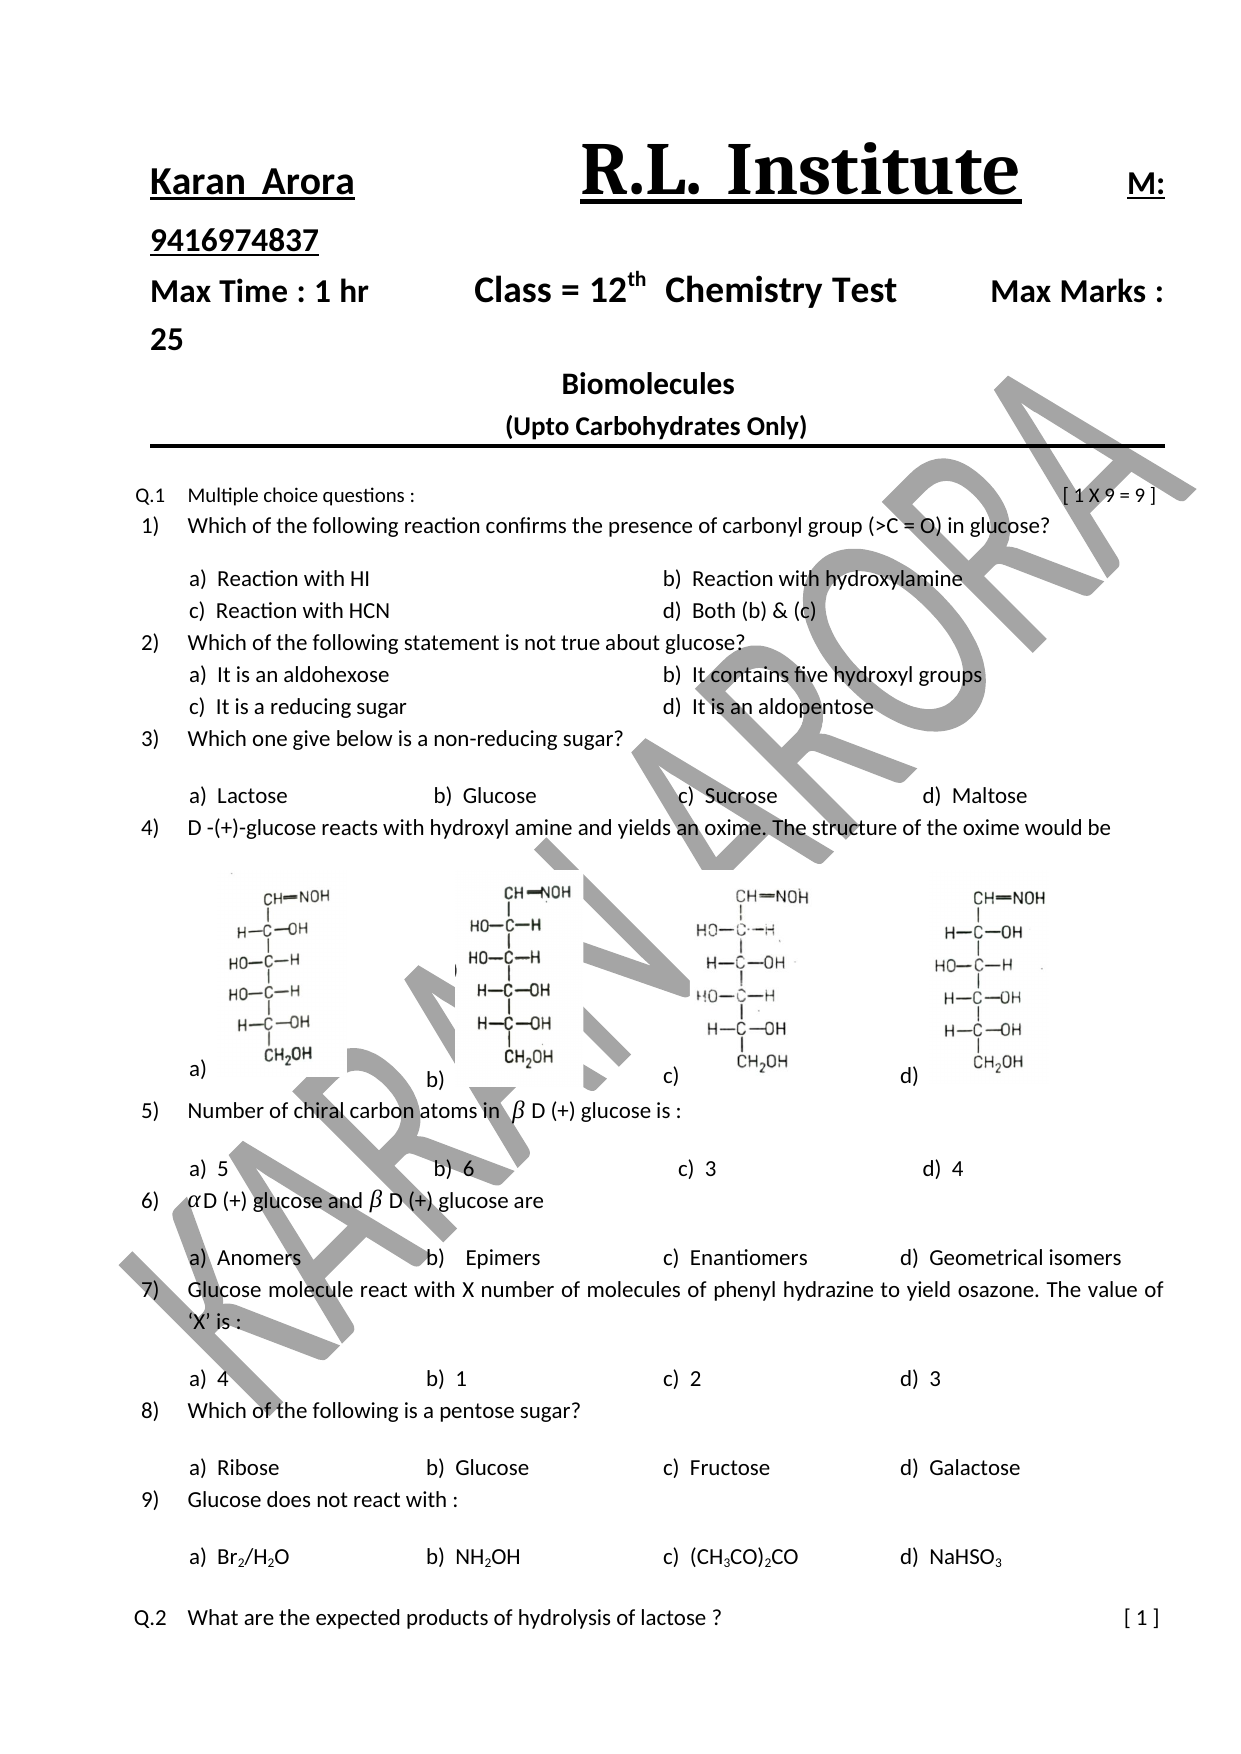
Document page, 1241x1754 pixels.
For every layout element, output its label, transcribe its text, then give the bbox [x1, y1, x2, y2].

table_header a) 4 [188, 1339, 424, 1396]
table_header a) Br2/H2O [188, 1517, 424, 1574]
table_cell c) Reaction with HCN [188, 596, 661, 628]
table_header b) 6 [432, 1129, 676, 1186]
table_cell d) It is an aldopentose [661, 692, 1135, 724]
table_cell d) Both (b) & (c) [661, 596, 1135, 628]
picture [217, 870, 347, 1077]
table_header c) [661, 845, 898, 1097]
table_header d) Geometrical isomers [898, 1218, 1135, 1275]
list Which of the following reaction confirms the presence of carbonyl group (>C = O) in glucose? [150, 511, 1165, 539]
list Which one give below is a non-reducing sugar? [150, 724, 1165, 752]
table_header c) Fructose [661, 1428, 898, 1485]
picture [929, 870, 1050, 1084]
table_header b) It contains five hydroxyl groups [661, 660, 1135, 692]
table_header d) [898, 845, 1135, 1097]
table_header a) 5 [188, 1129, 432, 1186]
table_header c) Sucrose [676, 756, 921, 813]
list What are the expected products of hydrolysis of lactose ? [ 1 ] [150, 1603, 1165, 1631]
table_header b) Glucose [424, 1428, 661, 1485]
list Which of the following is a pentose sugar? [150, 1396, 1165, 1424]
list D -(+)-glucose reacts with hydroxyl amine and yields an oxime. The structure of the oxime would be [150, 813, 1165, 841]
table_header a) Lactose [188, 756, 432, 813]
table_header c) (CH3CO)2CO [661, 1517, 898, 1574]
table_header b) 1 [424, 1339, 661, 1396]
table_header d) Galactose [898, 1428, 1135, 1485]
list Number of chiral carbon atoms in D (+) glucose is : [150, 1097, 1165, 1125]
list Multiple choice questions : [ 1 X 9 = 9 ] [150, 482, 1165, 507]
text Karan Arora R.L. Institute M: 9416974837 [150, 127, 1165, 260]
table_header b) [424, 845, 661, 1097]
text (Upto Carbohydrates Only) [150, 409, 1165, 444]
list D (+) glucose and D (+) glucose are [150, 1186, 1165, 1214]
picture [689, 870, 847, 1084]
table_header d) 4 [921, 1129, 1165, 1186]
picture [455, 870, 584, 1087]
table_header b) Reaction with hydroxylamine [661, 564, 1135, 596]
table_header a) Reaction with HI [188, 564, 661, 596]
table_header b) Glucose [432, 756, 676, 813]
table_header a) Anomers [188, 1218, 424, 1275]
list Which of the following statement is not true about glucose? [150, 628, 1165, 656]
table_header c) 2 [661, 1339, 898, 1396]
table_header a) [188, 845, 424, 1097]
table_header a) Ribose [188, 1428, 424, 1485]
table_header c) 3 [676, 1129, 921, 1186]
table_header a) It is an aldohexose [188, 660, 661, 692]
text Max Time : 1 hr Class = 12th Chemistry Test Max Marks : 25 [150, 266, 1165, 358]
list Glucose does not react with : [150, 1485, 1165, 1513]
table_header d) 3 [898, 1339, 1135, 1396]
table_header b) NH2OH [424, 1517, 661, 1574]
table_cell c) It is a reducing sugar [188, 692, 661, 724]
list Glucose molecule react with X number of molecules of phenyl hydrazine to yield osazone. The value of ‘X’ is : [150, 1275, 1165, 1335]
table_header c) Enantiomers [661, 1218, 898, 1275]
table_header b) Epimers [424, 1218, 661, 1275]
text Biomolecules [150, 364, 1165, 403]
table_header d) Maltose [921, 756, 1165, 813]
table_header d) NaHSO3 [898, 1517, 1135, 1574]
